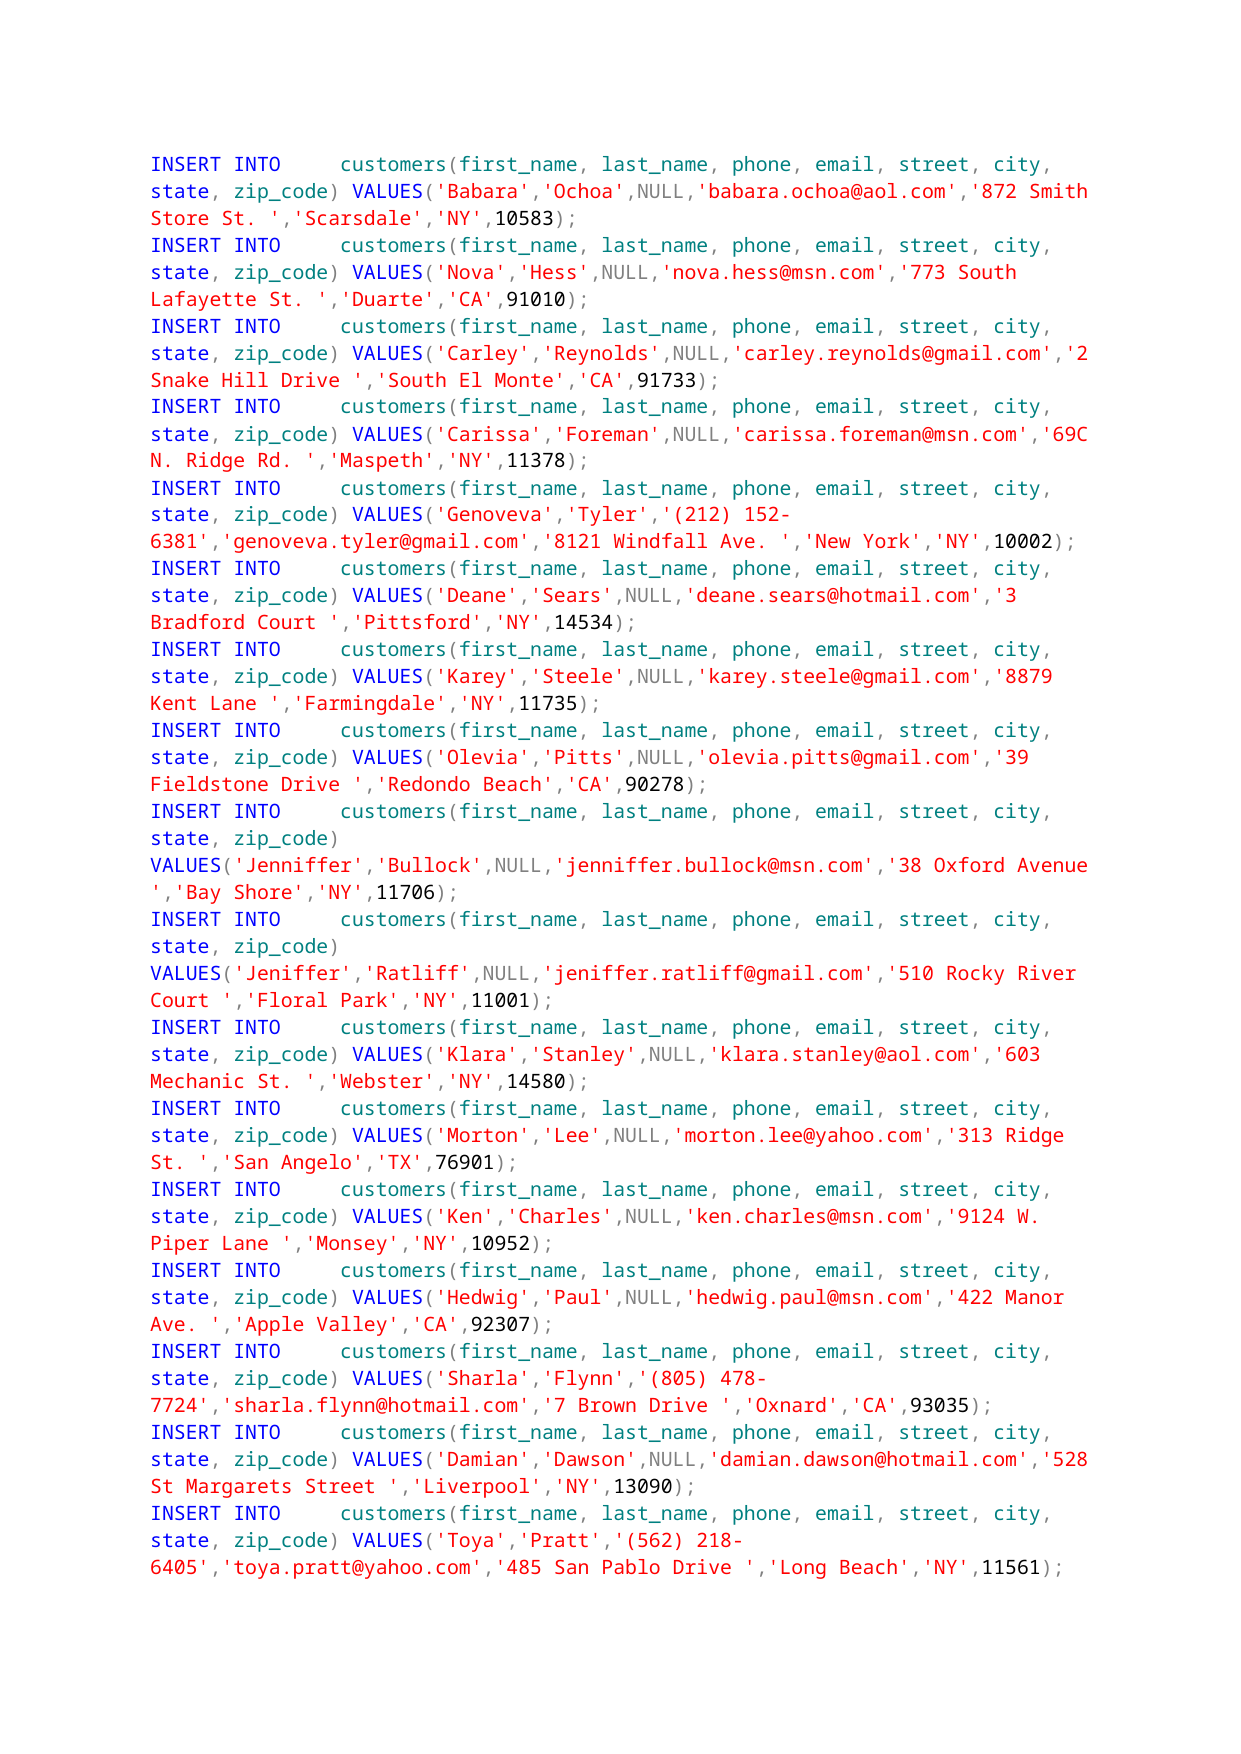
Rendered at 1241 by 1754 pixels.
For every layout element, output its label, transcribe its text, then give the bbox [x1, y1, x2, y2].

text INSERT INTO customers(first_name, last_name, phone, email, street, city, state, zip_code) VALUES('Babara','Ochoa',NULL,'babara.ochoa@aol.com','872 Smith Store St. ','Scarsdale','NY',10583); [150, 150, 1090, 231]
text INSERT INTO customers(first_name, last_name, phone, email, street, city, state, zip_code) VALUES('Carissa','Foreman',NULL,'carissa.foreman@msn.com','69C N. Ridge Rd. ','Maspeth','NY',11378); [150, 393, 1090, 474]
text INSERT INTO customers(first_name, last_name, phone, email, street, city, state, zip_code) VALUES('Ken','Charles',NULL,'ken.charles@msn.com','9124 W. Piper Lane ','Monsey','NY',10952); [150, 1175, 1090, 1256]
text INSERT INTO customers(first_name, last_name, phone, email, street, city, state, zip_code) VALUES('Olevia','Pitts',NULL,'olevia.pitts@gmail.com','39 Fieldstone Drive ','Redondo Beach','CA',90278); [150, 717, 1090, 797]
text INSERT INTO customers(first_name, last_name, phone, email, street, city, state, zip_code) VALUES('Nova','Hess',NULL,'nova.hess@msn.com','773 South Lafayette St. ','Duarte','CA',91010); [150, 231, 1090, 312]
text INSERT INTO customers(first_name, last_name, phone, email, street, city, state, zip_code) VALUES('Sharla','Flynn','(805) 478-7724','sharla.flynn@hotmail.com','7 Brown Drive ','Oxnard','CA',93035); [150, 1337, 1090, 1418]
text INSERT INTO customers(first_name, last_name, phone, email, street, city, state, zip_code) VALUES('Carley','Reynolds',NULL,'carley.reynolds@gmail.com','2 Snake Hill Drive ','South El Monte','CA',91733); [150, 312, 1090, 393]
text INSERT INTO customers(first_name, last_name, phone, email, street, city, state, zip_code) VALUES('Karey','Steele',NULL,'karey.steele@gmail.com','8879 Kent Lane ','Farmingdale','NY',11735); [150, 636, 1090, 717]
text INSERT INTO customers(first_name, last_name, phone, email, street, city, state, zip_code) VALUES('Damian','Dawson',NULL,'damian.dawson@hotmail.com','528 St Margarets Street ','Liverpool','NY',13090); [150, 1418, 1090, 1499]
text INSERT INTO customers(first_name, last_name, phone, email, street, city, state, zip_code) VALUES('Genoveva','Tyler','(212) 152-6381','genoveva.tyler@gmail.com','8121 Windfall Ave. ','New York','NY',10002); [150, 474, 1090, 555]
text INSERT INTO customers(first_name, last_name, phone, email, street, city, state, zip_code) VALUES('Toya','Pratt','(562) 218-6405','toya.pratt@yahoo.com','485 San Pablo Drive ','Long Beach','NY',11561); [150, 1499, 1090, 1580]
text INSERT INTO customers(first_name, last_name, phone, email, street, city, state, zip_code) VALUES('Jeniffer','Ratliff',NULL,'jeniffer.ratliff@gmail.com','510 Rocky River Court ','Floral Park','NY',11001); [150, 905, 1090, 1013]
text INSERT INTO customers(first_name, last_name, phone, email, street, city, state, zip_code) VALUES('Jenniffer','Bullock',NULL,'jenniffer.bullock@msn.com','38 Oxford Avenue ','Bay Shore','NY',11706); [150, 797, 1090, 905]
text INSERT INTO customers(first_name, last_name, phone, email, street, city, state, zip_code) VALUES('Klara','Stanley',NULL,'klara.stanley@aol.com','603 Mechanic St. ','Webster','NY',14580); [150, 1013, 1090, 1094]
text INSERT INTO customers(first_name, last_name, phone, email, street, city, state, zip_code) VALUES('Morton','Lee',NULL,'morton.lee@yahoo.com','313 Ridge St. ','San Angelo','TX',76901); [150, 1094, 1090, 1175]
text INSERT INTO customers(first_name, last_name, phone, email, street, city, state, zip_code) VALUES('Hedwig','Paul',NULL,'hedwig.paul@msn.com','422 Manor Ave. ','Apple Valley','CA',92307); [150, 1256, 1090, 1337]
text INSERT INTO customers(first_name, last_name, phone, email, street, city, state, zip_code) VALUES('Deane','Sears',NULL,'deane.sears@hotmail.com','3 Bradford Court ','Pittsford','NY',14534); [150, 555, 1090, 636]
